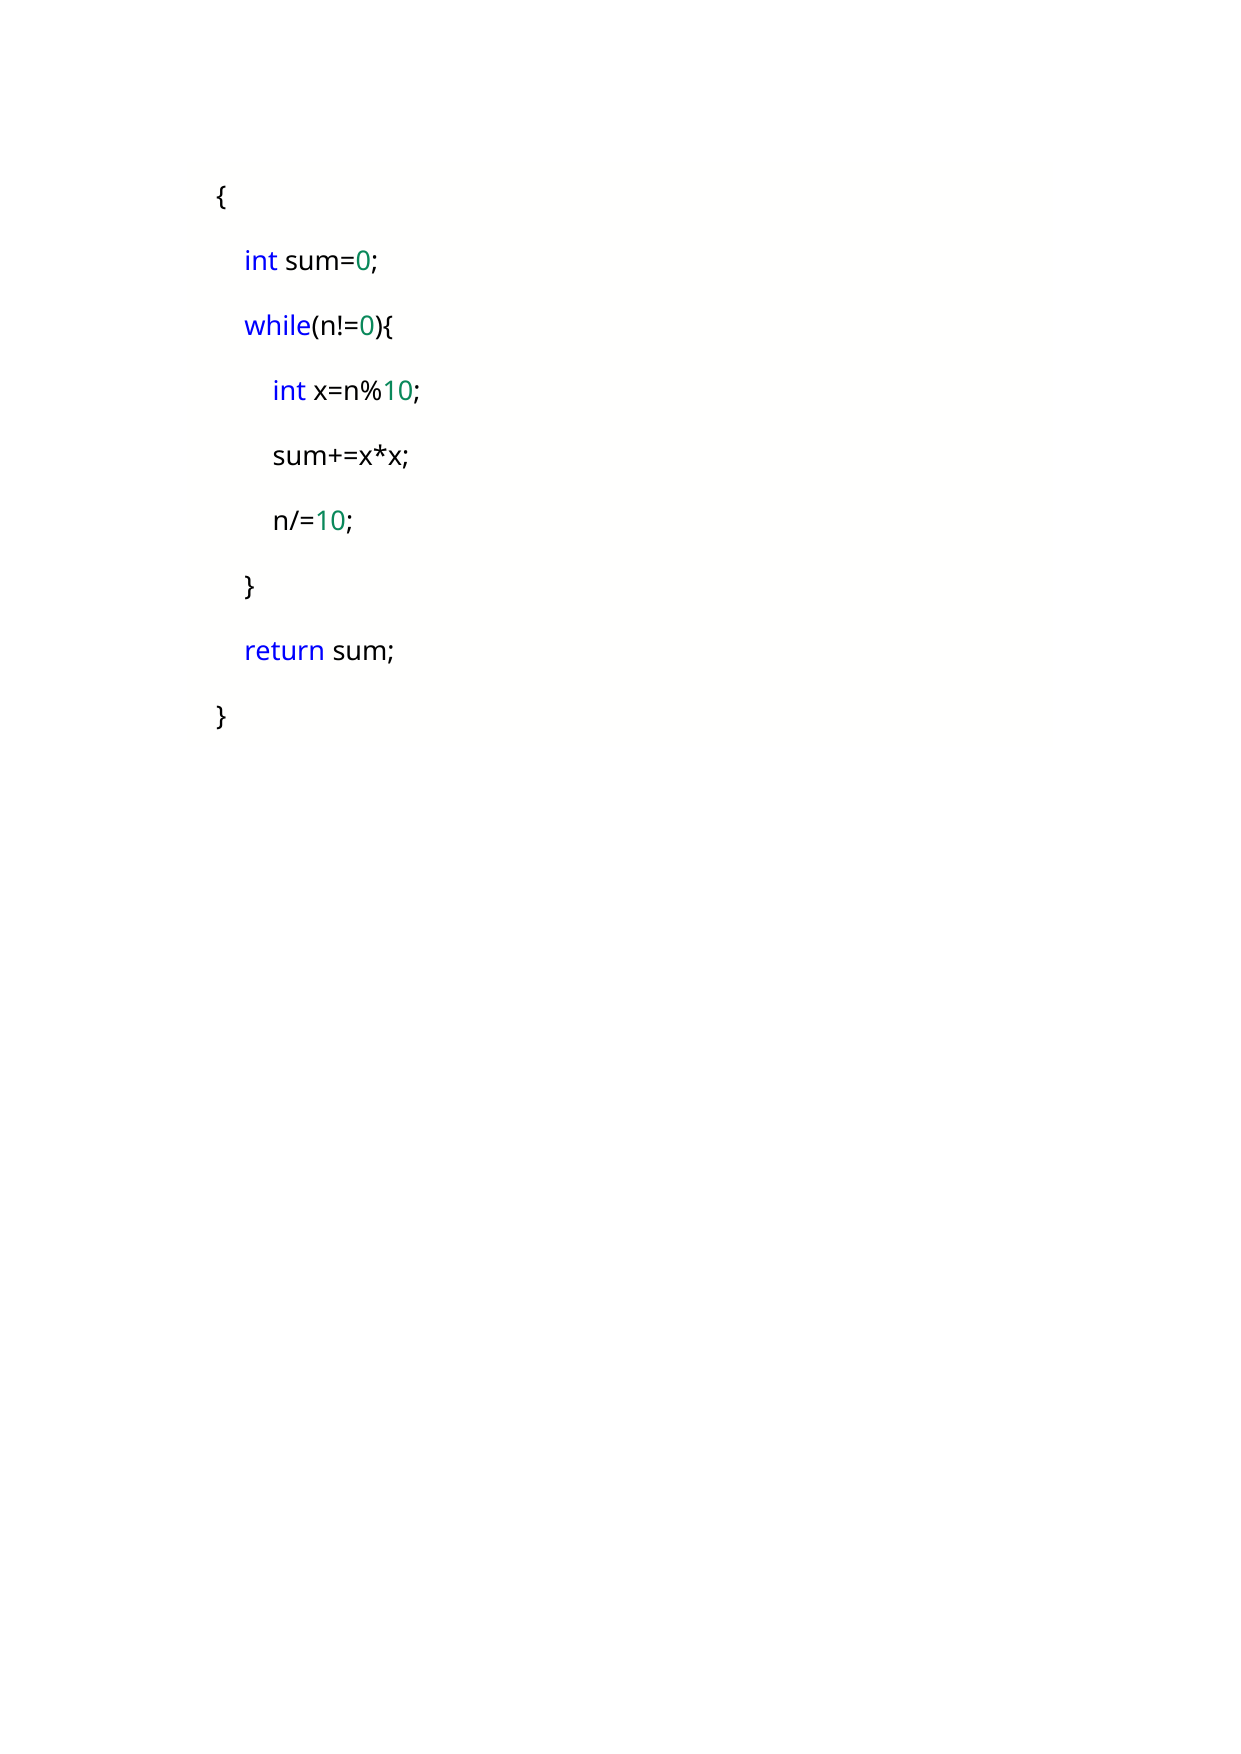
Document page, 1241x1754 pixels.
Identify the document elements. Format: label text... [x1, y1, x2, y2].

text } [187, 552, 1053, 617]
text int sum=0; [187, 227, 1053, 292]
text n/=10; [187, 487, 1053, 552]
text { [187, 162, 1053, 227]
text } [187, 682, 1053, 747]
text int x=n%10; [187, 357, 1053, 422]
text sum+=x*x; [187, 422, 1053, 487]
text return sum; [187, 617, 1053, 682]
text while(n!=0){ [187, 292, 1053, 357]
